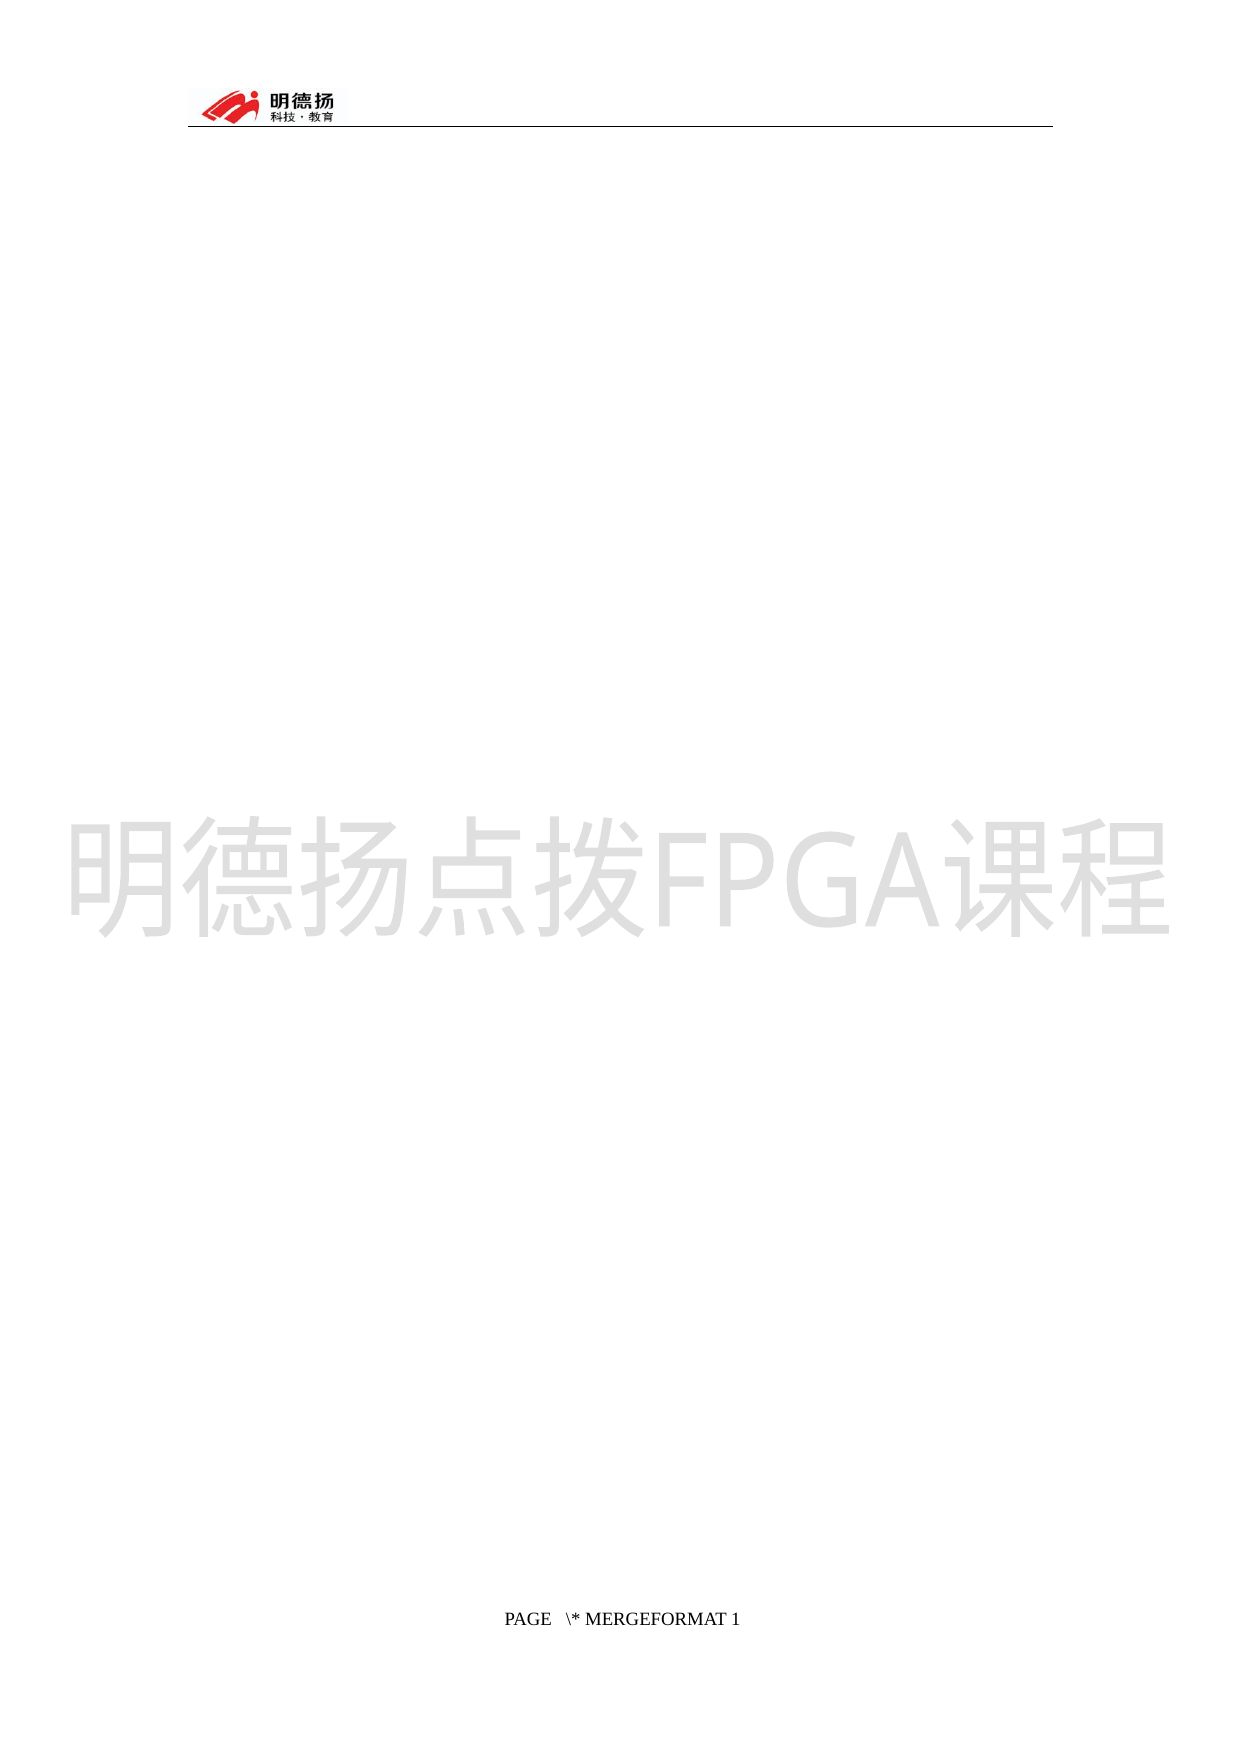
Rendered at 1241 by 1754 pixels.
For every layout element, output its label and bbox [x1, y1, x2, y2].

picture [187, 88, 348, 124]
